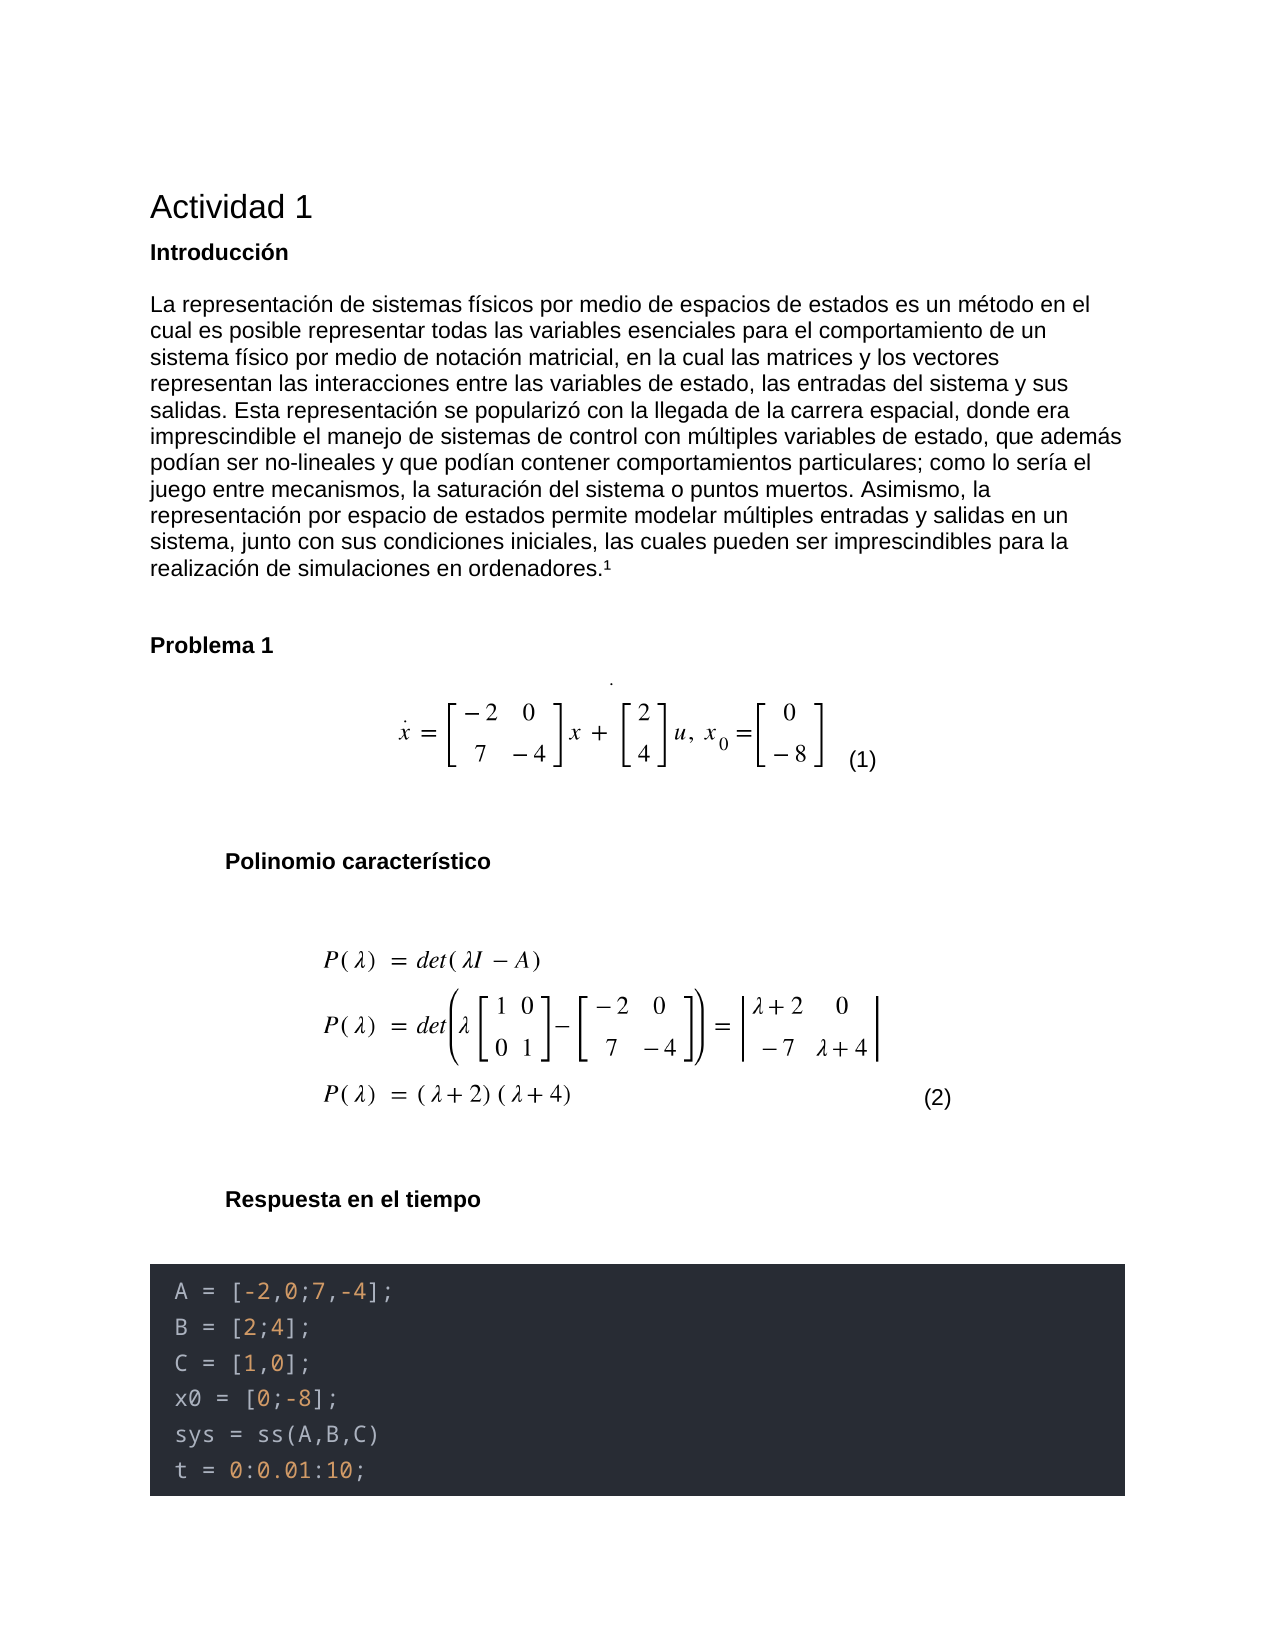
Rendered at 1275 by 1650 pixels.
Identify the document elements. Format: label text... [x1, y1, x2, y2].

text La representación de sistemas físicos por medio de espacios de estados es un método en el cual es posible representar todas las variables esenciales para el comportamiento de un sistema físico por medio de notación matricial, en la cual las matrices y los vectores representan las interacciones entre las variables de estado, las entradas del sistema y sus salidas. Esta representación se popularizó con la llegada de la carrera espacial, donde era imprescindible el manejo de sistemas de control con múltiples variables de estado, que además podían ser no-lineales y que podían contener comportamientos particulares; como lo sería el juego entre mecanismos, la saturación del sistema o puntos muertos. Asimismo, la representación por espacio de estados permite modelar múltiples entradas y salidas en un sistema, junto con sus condiciones iniciales, las cuales pueden ser imprescindibles para la realización de simulaciones en ordenadores.¹ [150, 291, 1125, 581]
text Problema 1 [150, 632, 1125, 659]
text Respuesta en el tiempo [150, 1186, 1125, 1213]
picture [323, 951, 880, 1106]
text Introducción [150, 238, 1125, 265]
subtitle Actividad 1 [150, 187, 1125, 226]
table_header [150, 1264, 1125, 1496]
text Polinomio característico [150, 848, 1125, 875]
picture [398, 683, 824, 767]
